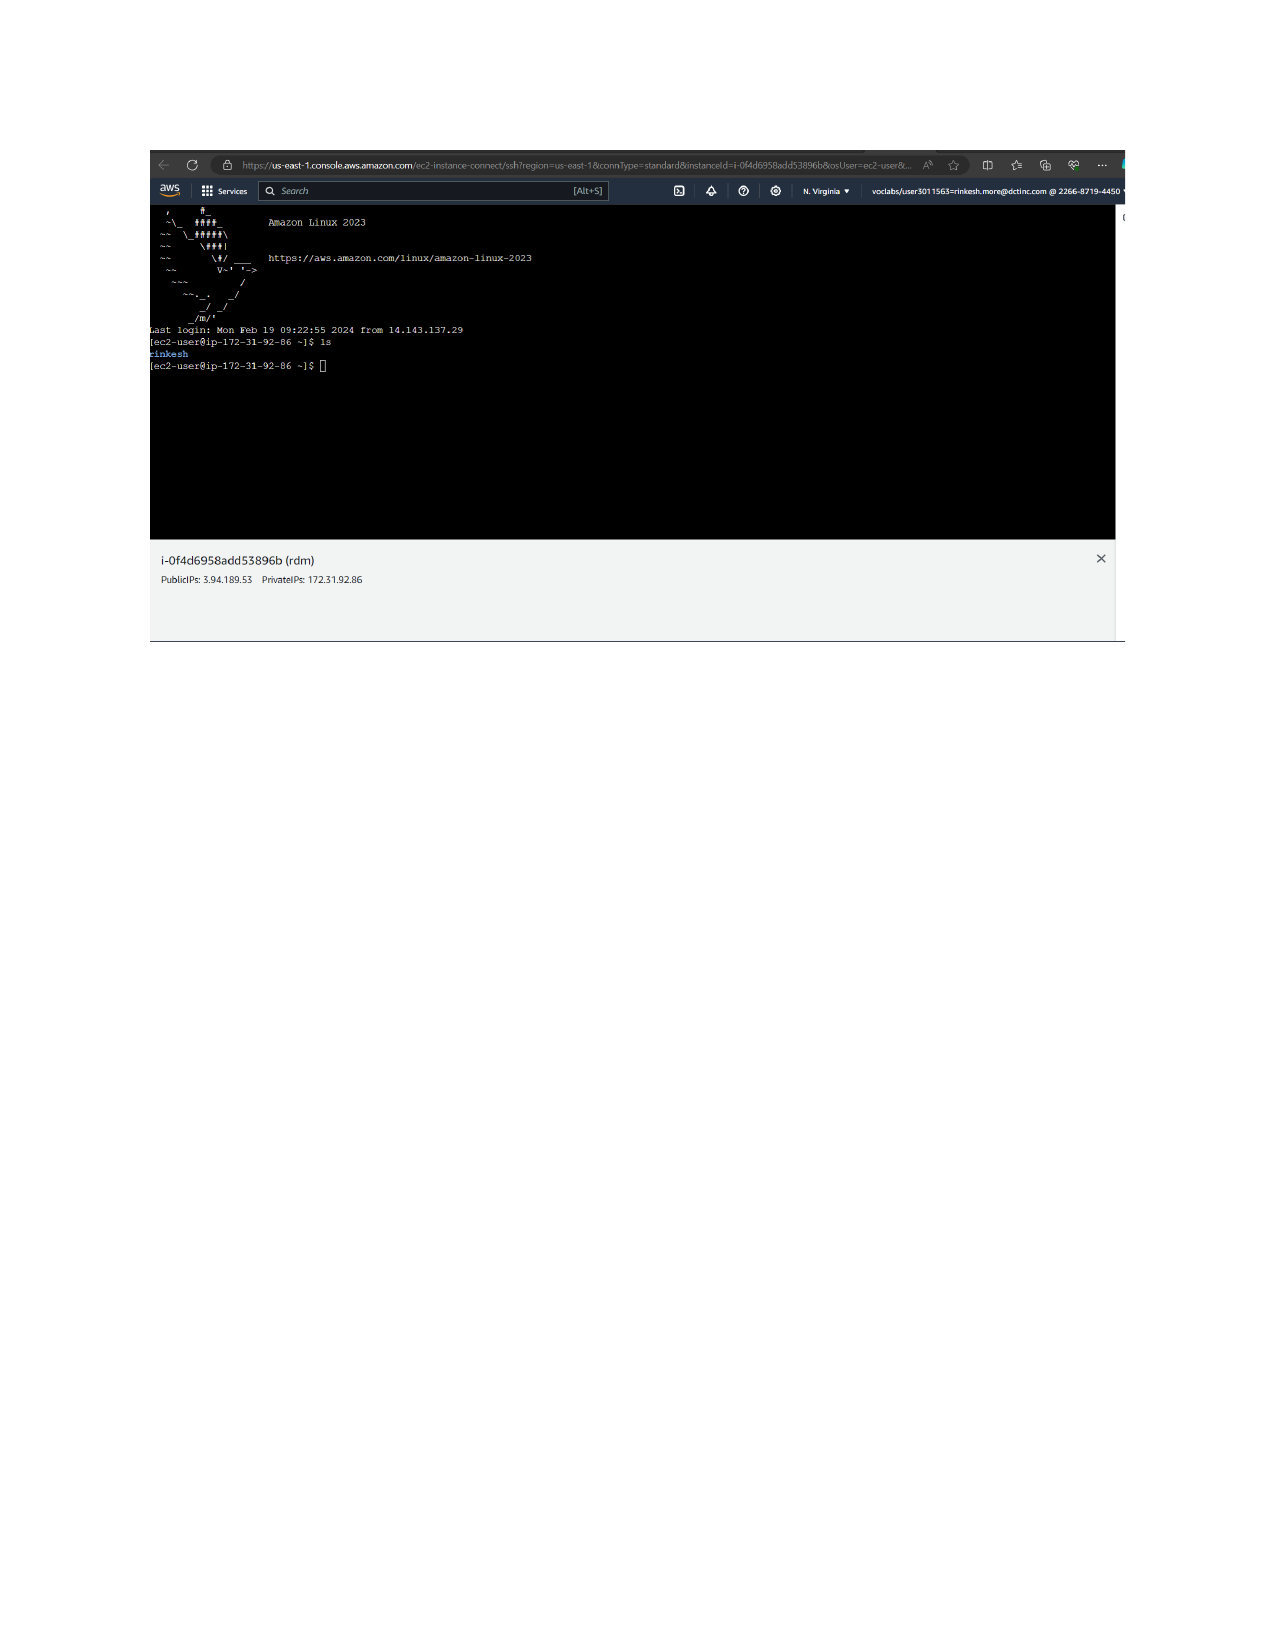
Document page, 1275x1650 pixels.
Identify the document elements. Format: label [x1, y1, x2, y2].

picture [150, 150, 1125, 642]
